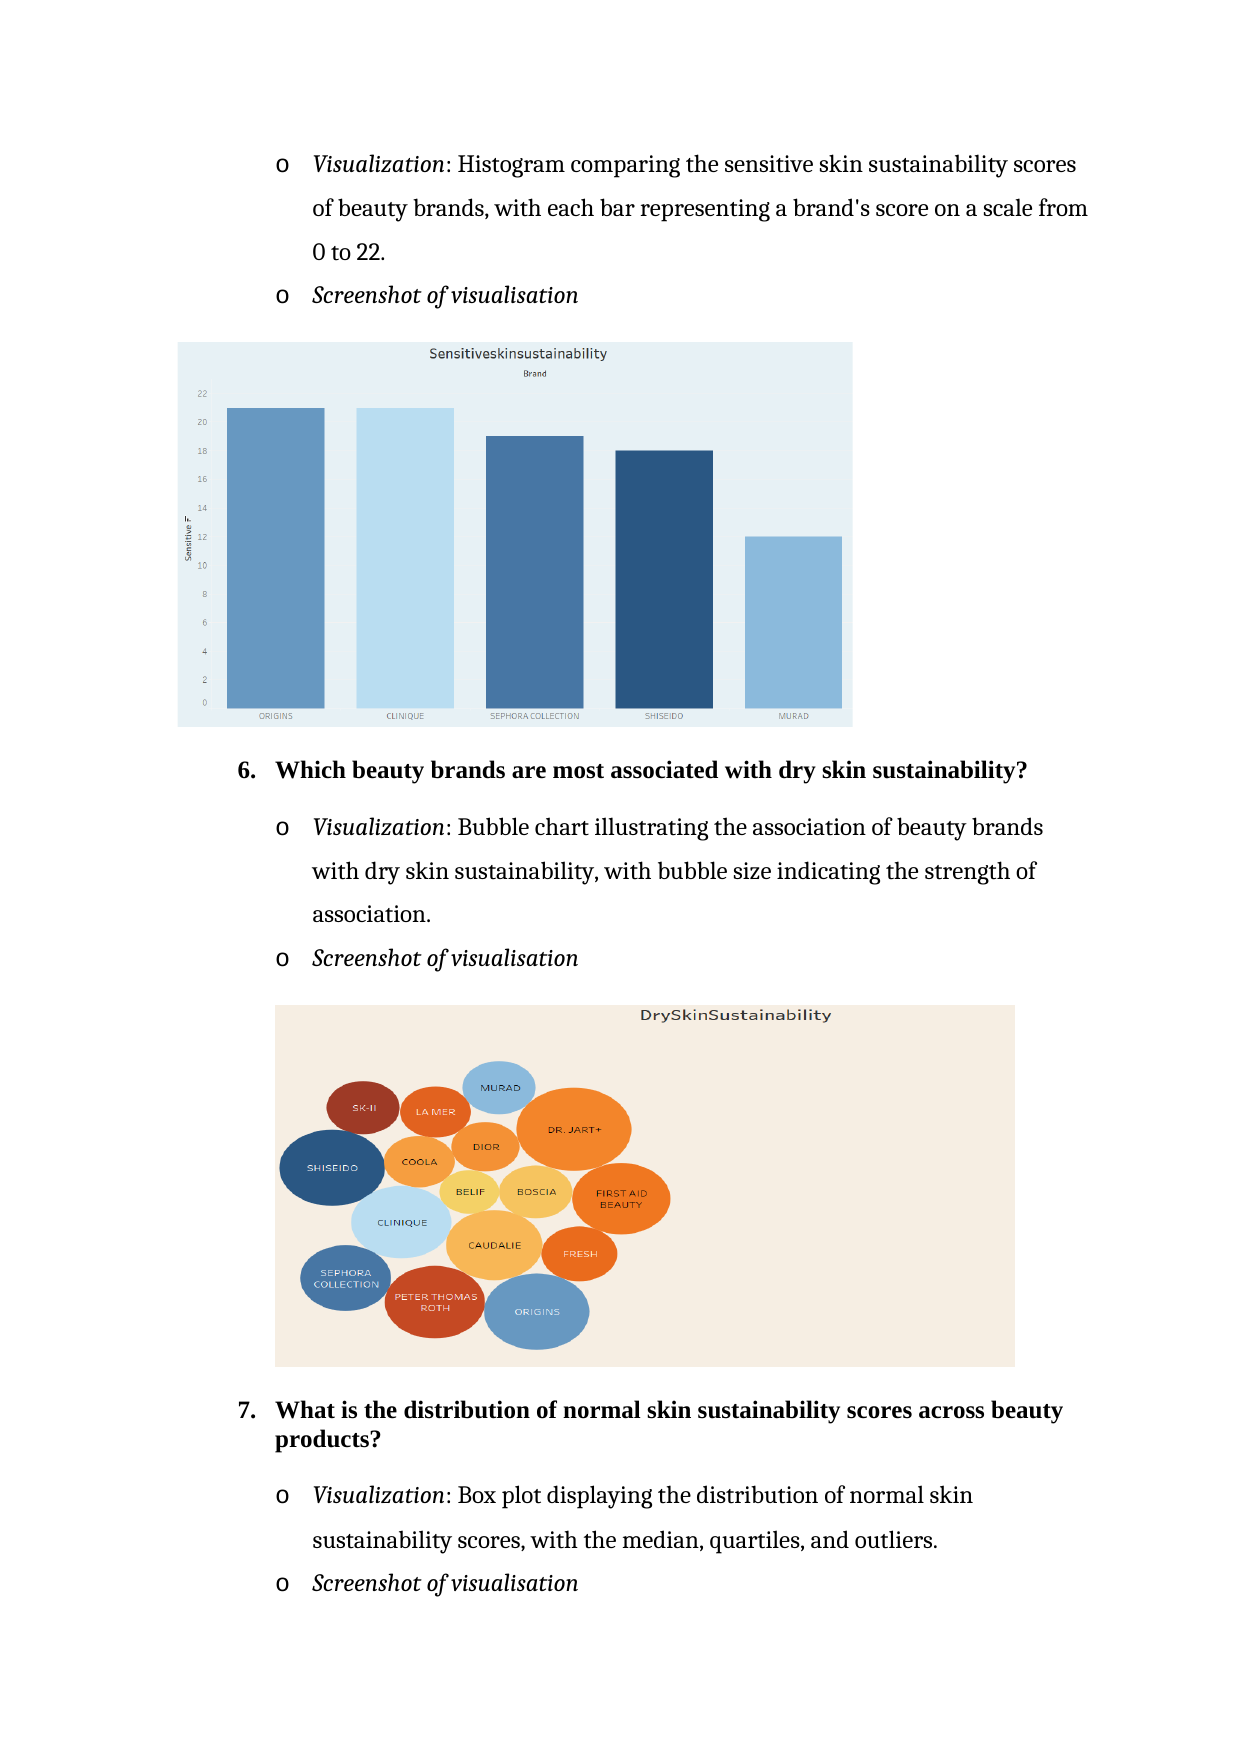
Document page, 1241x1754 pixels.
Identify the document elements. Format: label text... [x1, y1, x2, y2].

list What is the distribution of normal skin sustainability scores across beauty products? [237, 1395, 1090, 1453]
list Visualization: Histogram comparing the sensitive skin sustainability scores of beauty brands, with each bar representing a brand's score on a scale from 0 to 22. [275, 150, 1090, 266]
list Screenshot of visualisation [312, 281, 1090, 311]
picture [177, 342, 853, 727]
list Which beauty brands are most associated with dry skin sustainability? [237, 755, 1090, 784]
list Screenshot of visualisation [312, 1569, 1090, 1599]
list Visualization: Box plot displaying the distribution of normal skin sustainability scores, with the median, quartiles, and outliers. [275, 1481, 1090, 1554]
list Screenshot of visualisation [275, 943, 1090, 973]
picture [275, 1005, 1015, 1367]
list Visualization: Bubble chart illustrating the association of beauty brands with dry skin sustainability, with bubble size indicating the strength of association. [275, 813, 1090, 929]
